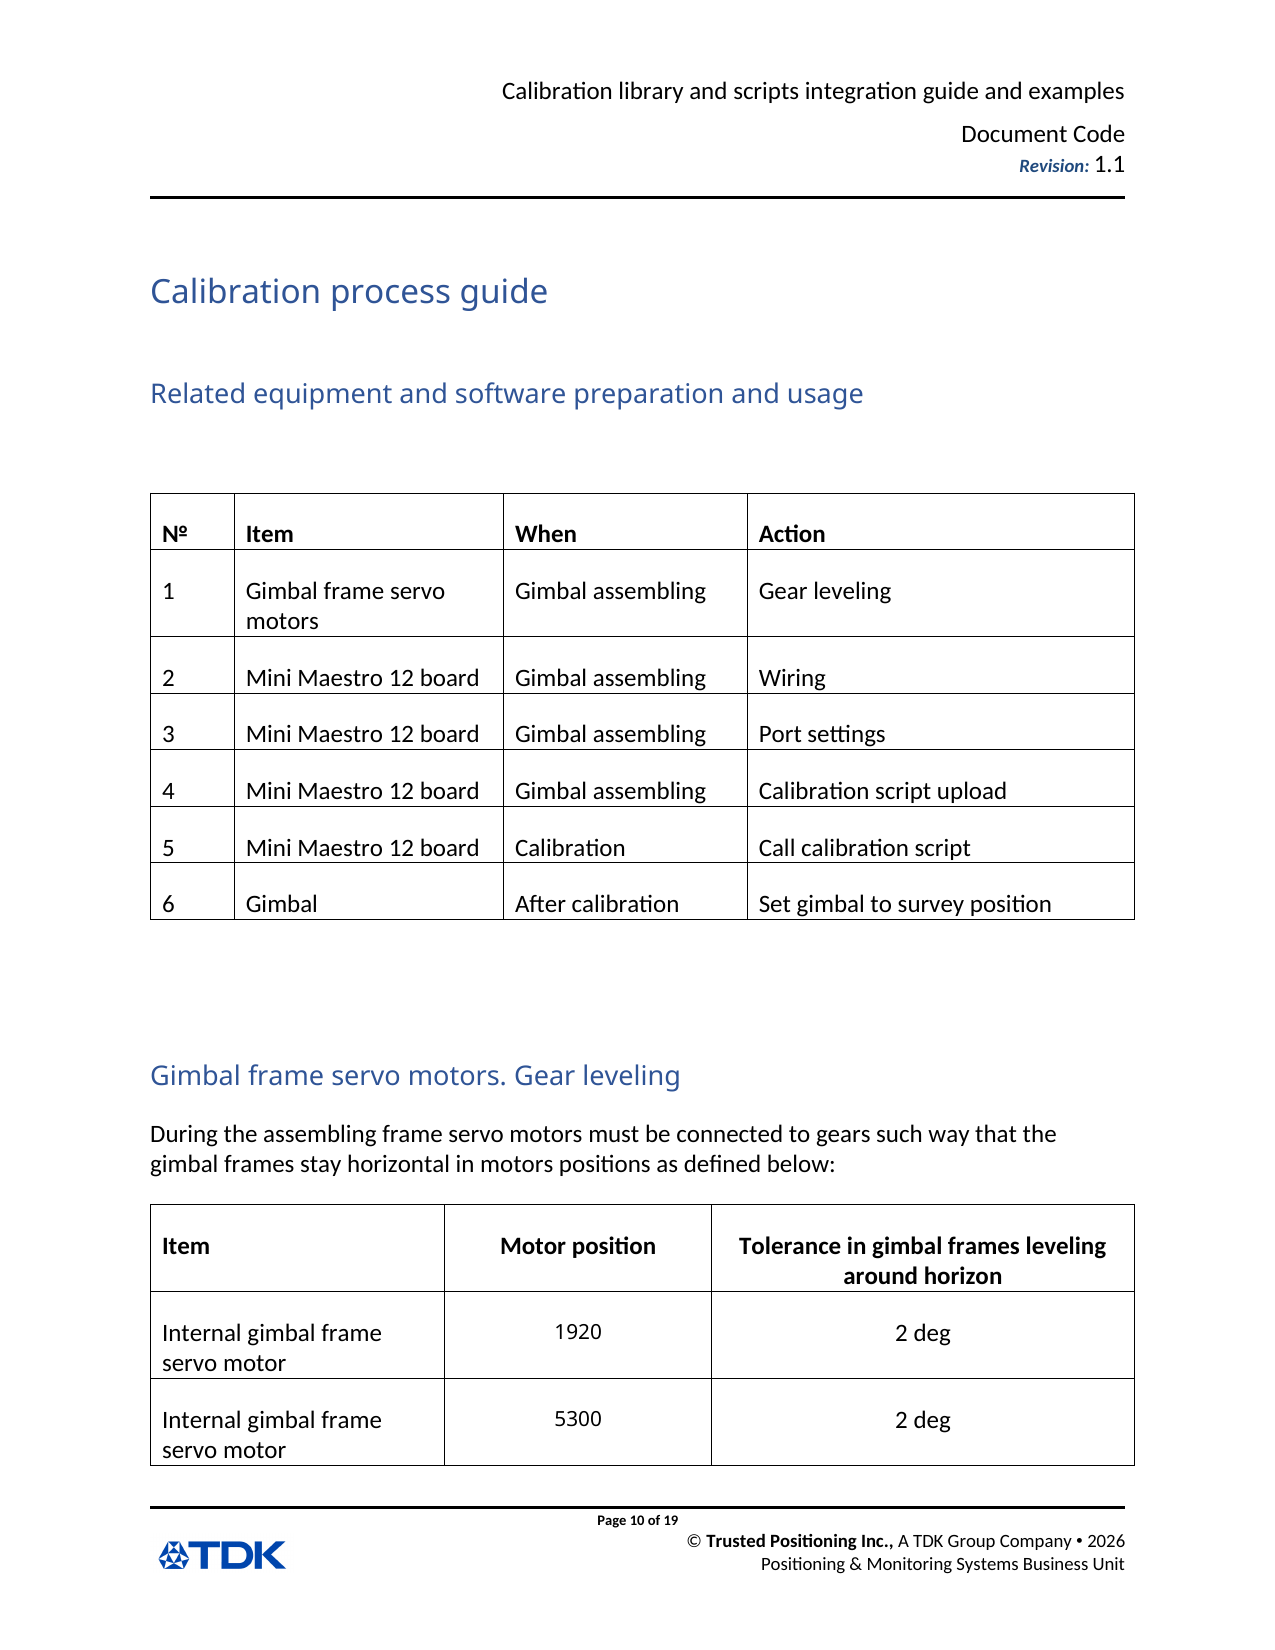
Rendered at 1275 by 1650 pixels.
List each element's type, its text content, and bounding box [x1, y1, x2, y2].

table_header When [504, 494, 747, 549]
table_header Item [151, 1205, 444, 1291]
table_cell 2 [151, 637, 234, 693]
table_cell Wiring [748, 637, 1134, 693]
table_cell Call calibration script [748, 807, 1134, 862]
table_header Item [235, 494, 503, 549]
subtitle Gimbal frame servo motors. Gear leveling [150, 1056, 1125, 1093]
table_cell Gimbal assembling [504, 550, 747, 636]
table_cell Calibration script upload [748, 750, 1134, 806]
table_header Action [748, 494, 1134, 549]
table_header № [151, 494, 234, 549]
table_cell 6 [151, 863, 234, 919]
table_cell 1920 [445, 1292, 711, 1378]
table_cell Set gimbal to survey position [748, 863, 1134, 919]
table_cell 2 deg [712, 1292, 1134, 1378]
table_cell Gimbal [235, 863, 503, 919]
table_cell Calibration [504, 807, 747, 862]
table_cell 1 [151, 550, 234, 636]
subtitle Calibration process guide [150, 268, 1125, 313]
table_cell Port settings [748, 694, 1134, 749]
subtitle Related equipment and software preparation and usage [150, 375, 1125, 412]
table_cell Mini Maestro 12 board [235, 750, 503, 806]
table_cell 3 [151, 694, 234, 749]
table_cell Mini Maestro 12 board [235, 694, 503, 749]
table_cell After calibration [504, 863, 747, 919]
table_cell 5300 [445, 1379, 711, 1465]
table_cell 4 [151, 750, 234, 806]
table_cell Internal gimbal frame servo motor [151, 1379, 444, 1465]
table_cell Gear leveling [748, 550, 1134, 636]
text During the assembling frame servo motors must be connected to gears such way that the gimbal frames stay horizontal in motors positions as defined below: [150, 1118, 1125, 1179]
table_header Motor position [445, 1205, 711, 1291]
table_cell Gimbal assembling [504, 694, 747, 749]
table_cell Mini Maestro 12 board [235, 637, 503, 693]
table_cell Internal gimbal frame servo motor [151, 1292, 444, 1378]
table_cell 5 [151, 807, 234, 862]
picture [150, 1533, 294, 1573]
table_cell Gimbal frame servo motors [235, 550, 503, 636]
table_header Tolerance in gimbal frames leveling around horizon [712, 1205, 1134, 1291]
table_cell Mini Maestro 12 board [235, 807, 503, 862]
table_cell 2 deg [712, 1379, 1134, 1465]
table_cell Gimbal assembling [504, 637, 747, 693]
table_cell Gimbal assembling [504, 750, 747, 806]
